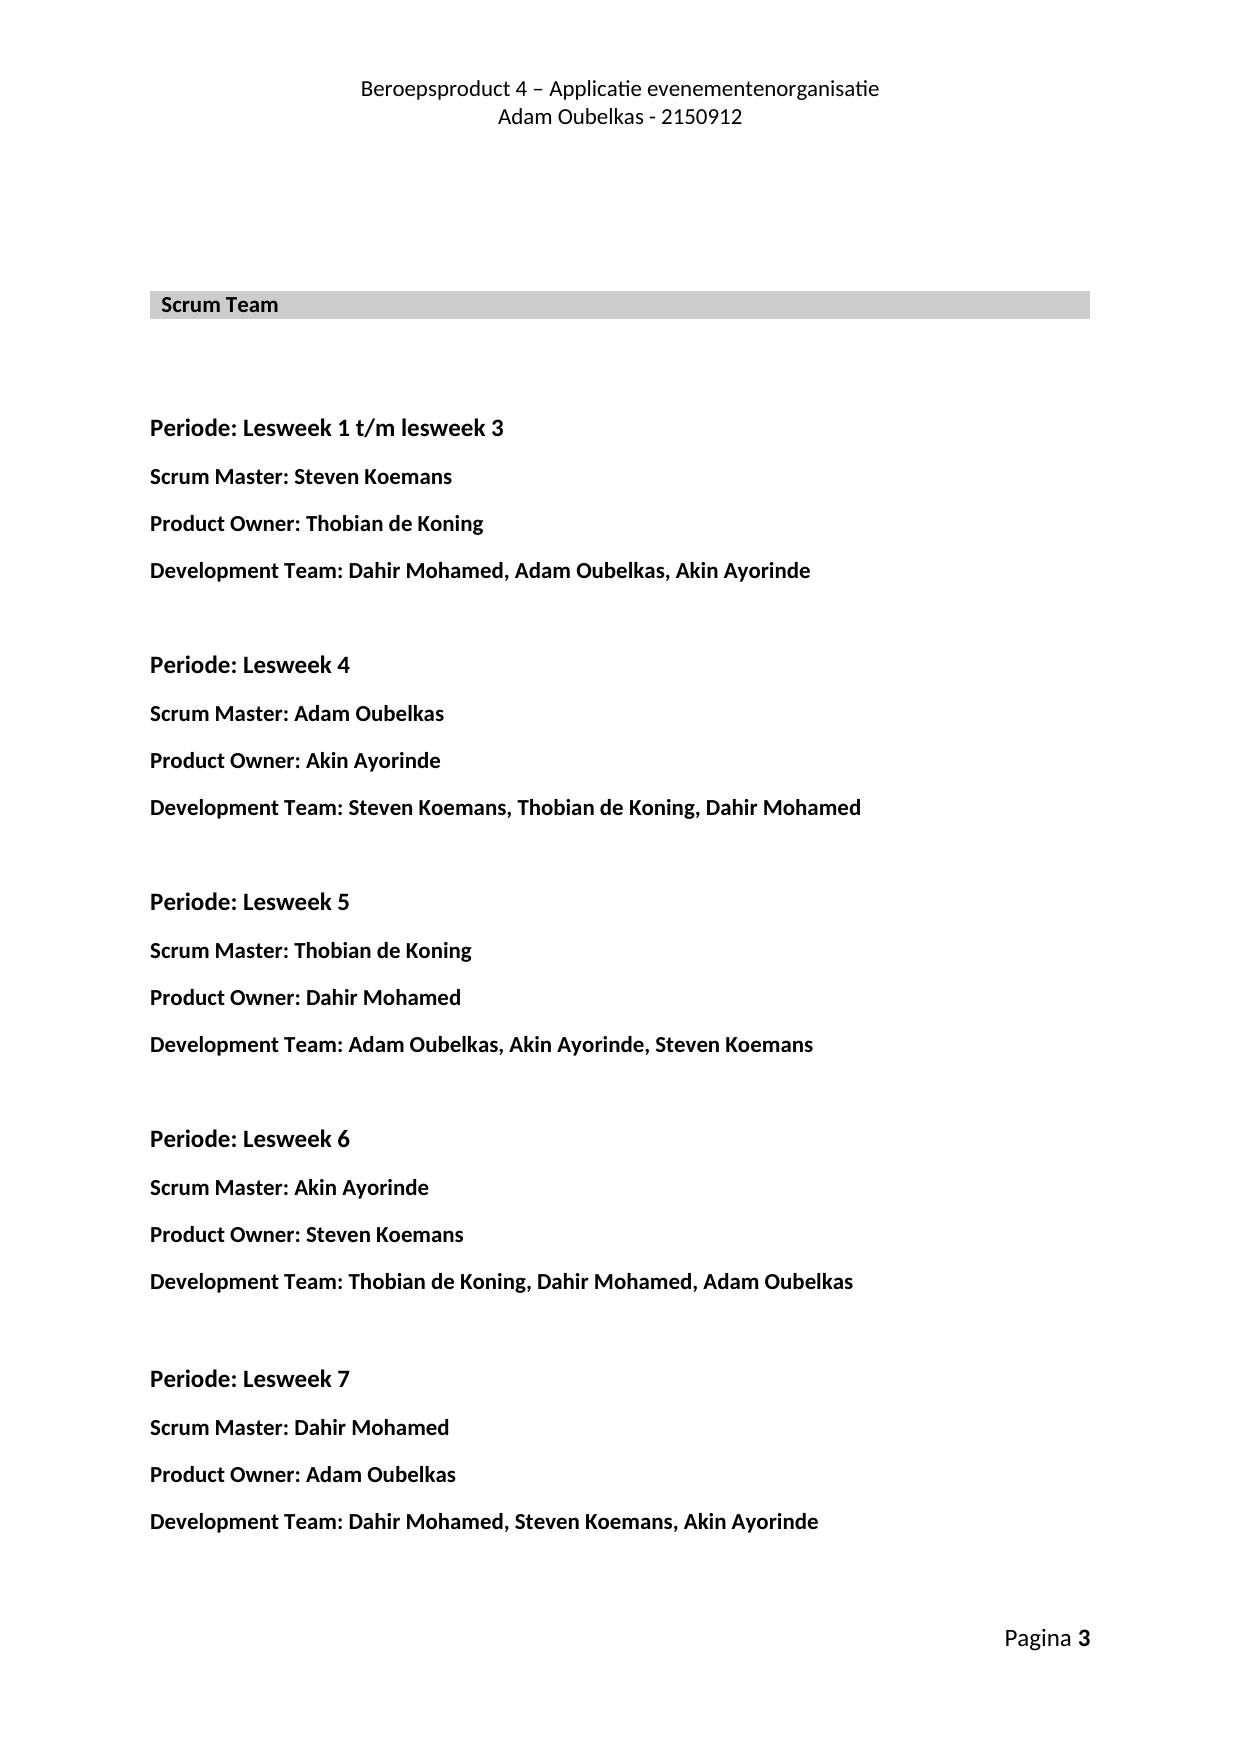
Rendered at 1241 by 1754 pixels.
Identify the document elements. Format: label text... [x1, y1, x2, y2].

text Periode: Lesweek 6 [150, 1124, 1090, 1154]
text Periode: Lesweek 5 [150, 887, 1090, 917]
text Scrum Master: Steven Koemans [150, 462, 1090, 490]
text Development Team: Adam Oubelkas, Akin Ayorinde, Steven Koemans [150, 1030, 1090, 1058]
text Development Team: Dahir Mohamed, Adam Oubelkas, Akin Ayorinde [150, 556, 1090, 584]
table_header Scrum Team [150, 291, 1090, 319]
text Product Owner: Adam Oubelkas [150, 1460, 1090, 1488]
text Periode: Lesweek 4 [150, 649, 1090, 680]
text Scrum Master: Dahir Mohamed [150, 1413, 1090, 1441]
text Product Owner: Thobian de Koning [150, 509, 1090, 537]
text Development Team: Thobian de Koning, Dahir Mohamed, Adam Oubelkas [150, 1267, 1090, 1295]
text Development Team: Dahir Mohamed, Steven Koemans, Akin Ayorinde [150, 1507, 1090, 1535]
text Development Team: Steven Koemans, Thobian de Koning, Dahir Mohamed [150, 793, 1090, 821]
text Scrum Master: Thobian de Koning [150, 936, 1090, 964]
text Product Owner: Dahir Mohamed [150, 983, 1090, 1011]
text Product Owner: Steven Koemans [150, 1220, 1090, 1248]
text Scrum Master: Akin Ayorinde [150, 1173, 1090, 1201]
text Periode: Lesweek 1 t/m lesweek 3 [150, 412, 1090, 443]
text Scrum Master: Adam Oubelkas [150, 699, 1090, 727]
text Periode: Lesweek 7 [150, 1363, 1090, 1394]
text Product Owner: Akin Ayorinde [150, 746, 1090, 774]
